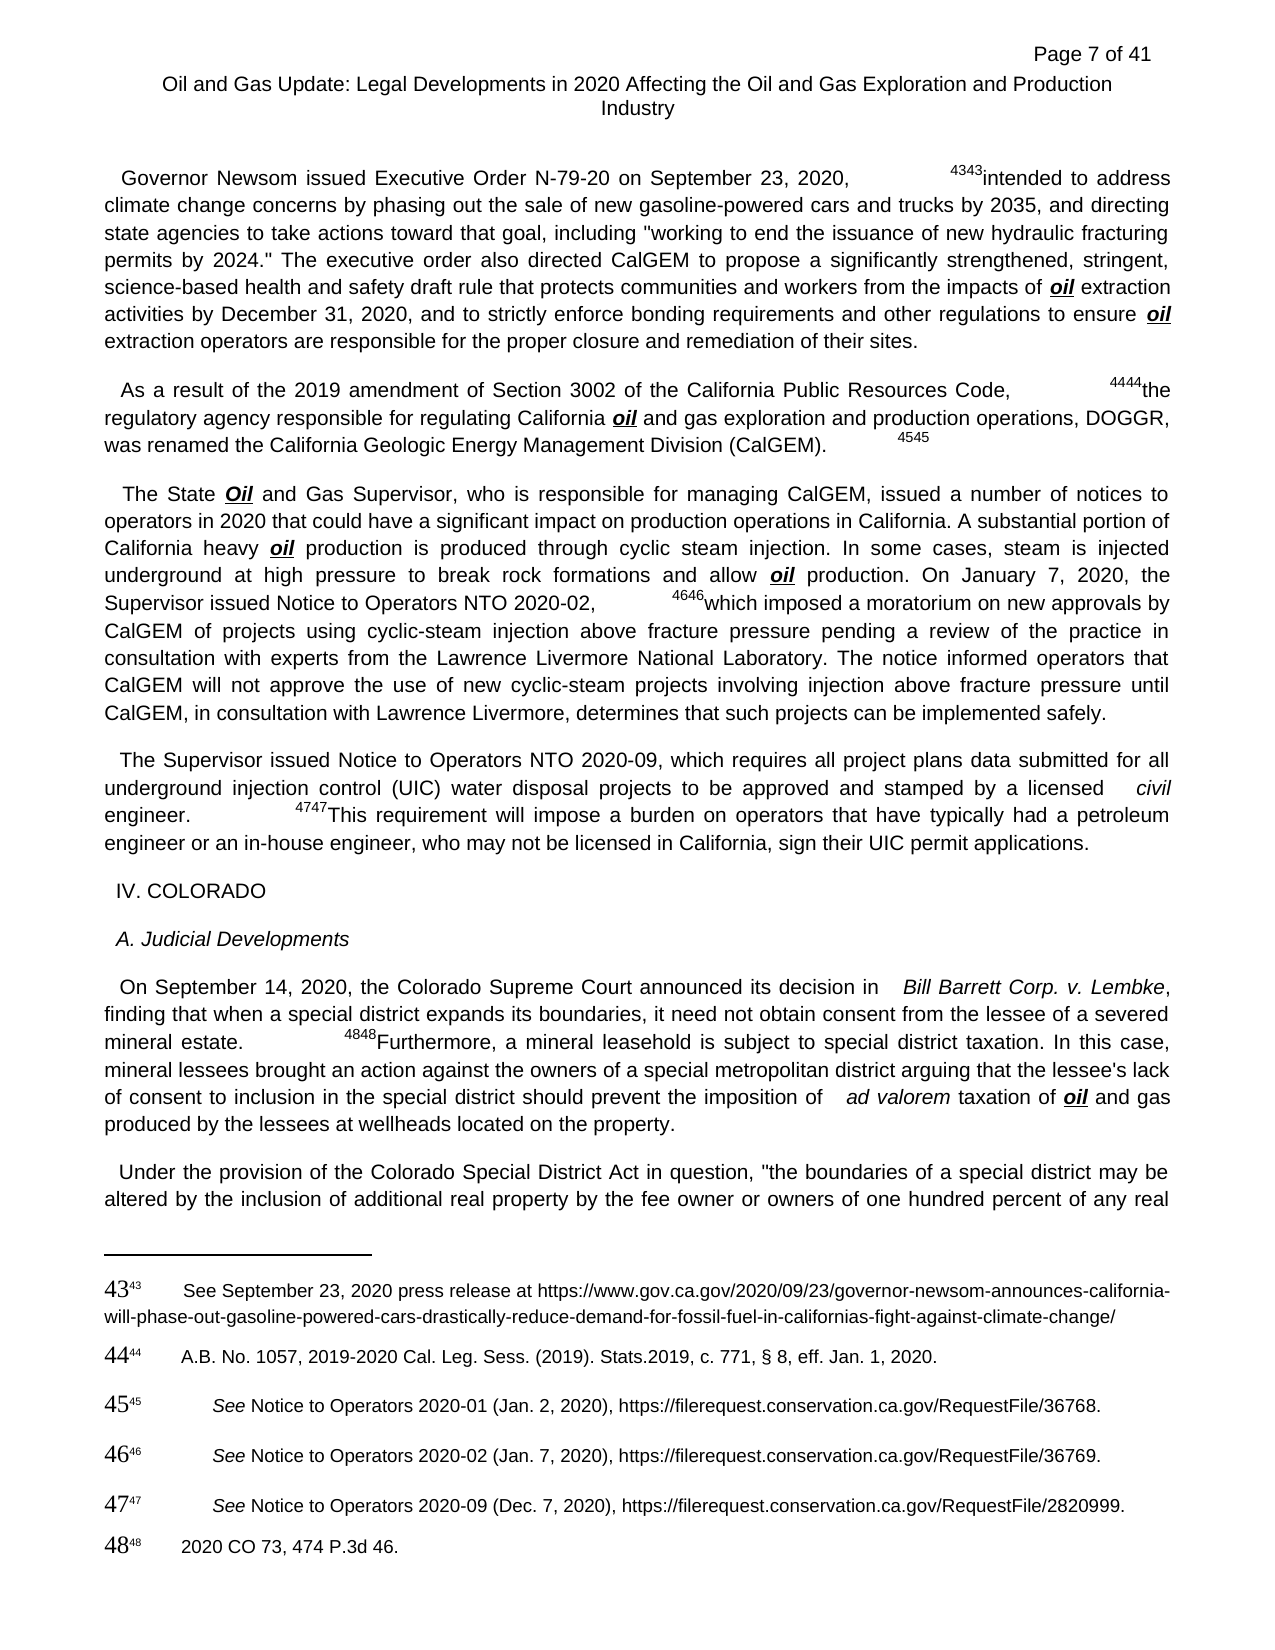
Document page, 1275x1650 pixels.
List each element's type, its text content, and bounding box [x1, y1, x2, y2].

text Governor Newsom issued Executive Order N-79-20 on September 23, 2020, 43intended to address climate change concerns by phasing out the sale of new gasoline-powered cars and trucks by 2035, and directing state agencies to take actions toward that goal, including "working to end the issuance of new hydraulic fracturing permits by 2024." The executive order also directed CalGEM to propose a significantly strengthened, stringent, science-based health and safety draft rule that protects communities and workers from the impacts of oil extraction activities by December 31, 2020, and to strictly enforce bonding requirements and other regulations to ensure oil extraction operators are responsible for the proper closure and remediation of their sites. [104, 161, 1171, 353]
text On September 14, 2020, the Colorado Supreme Court announced its decision in Bill Barrett Corp. v. Lembke, finding that when a special district expands its boundaries, it need not obtain consent from the lessee of a severed mineral estate. 48Furthermore, a mineral leasehold is subject to special district taxation. In this case, mineral lessees brought an action against the owners of a special metropolitan district arguing that the lessee's lack of consent to inclusion in the special district should prevent the imposition of ad valorem taxation of oil and gas produced by the lessees at wellheads located on the property. [104, 972, 1171, 1136]
text The Supervisor issued Notice to Operators NTO 2020-09, which requires all project plans data submitted for all underground injection control (UIC) water disposal projects to be approved and stamped by a licensed civil engineer. 47This requirement will impose a burden on operators that have typically had a petroleum engineer or an in-house engineer, who may not be licensed in California, sign their UIC permit applications. [104, 745, 1171, 855]
text IV. COLORADO [104, 876, 1171, 903]
text The State Oil and Gas Supervisor, who is responsible for managing CalGEM, issued a number of notices to operators in 2020 that could have a significant impact on production operations in California. A substantial portion of California heavy oil production is produced through cyclic steam injection. In some cases, steam is injected underground at high pressure to break rock formations and allow oil production. On January 7, 2020, the Supervisor issued Notice to Operators NTO 2020-02, 46which imposed a moratorium on new approvals by CalGEM of projects using cyclic-steam injection above fracture pressure pending a review of the practice in consultation with experts from the Lawrence Livermore National Laboratory. The notice informed operators that CalGEM will not approve the use of new cyclic-steam projects involving injection above fracture pressure until CalGEM, in consultation with Lawrence Livermore, determines that such projects can be implemented safely. [104, 479, 1171, 724]
text As a result of the 2019 amendment of Section 3002 of the California Public Resources Code, 44the regulatory agency responsible for regulating California oil and gas exploration and production operations, DOGGR, was renamed the California Geologic Energy Management Division (CalGEM). 45 [104, 373, 1171, 458]
text A. Judicial Developments [104, 924, 1171, 951]
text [104, 1157, 1171, 1211]
